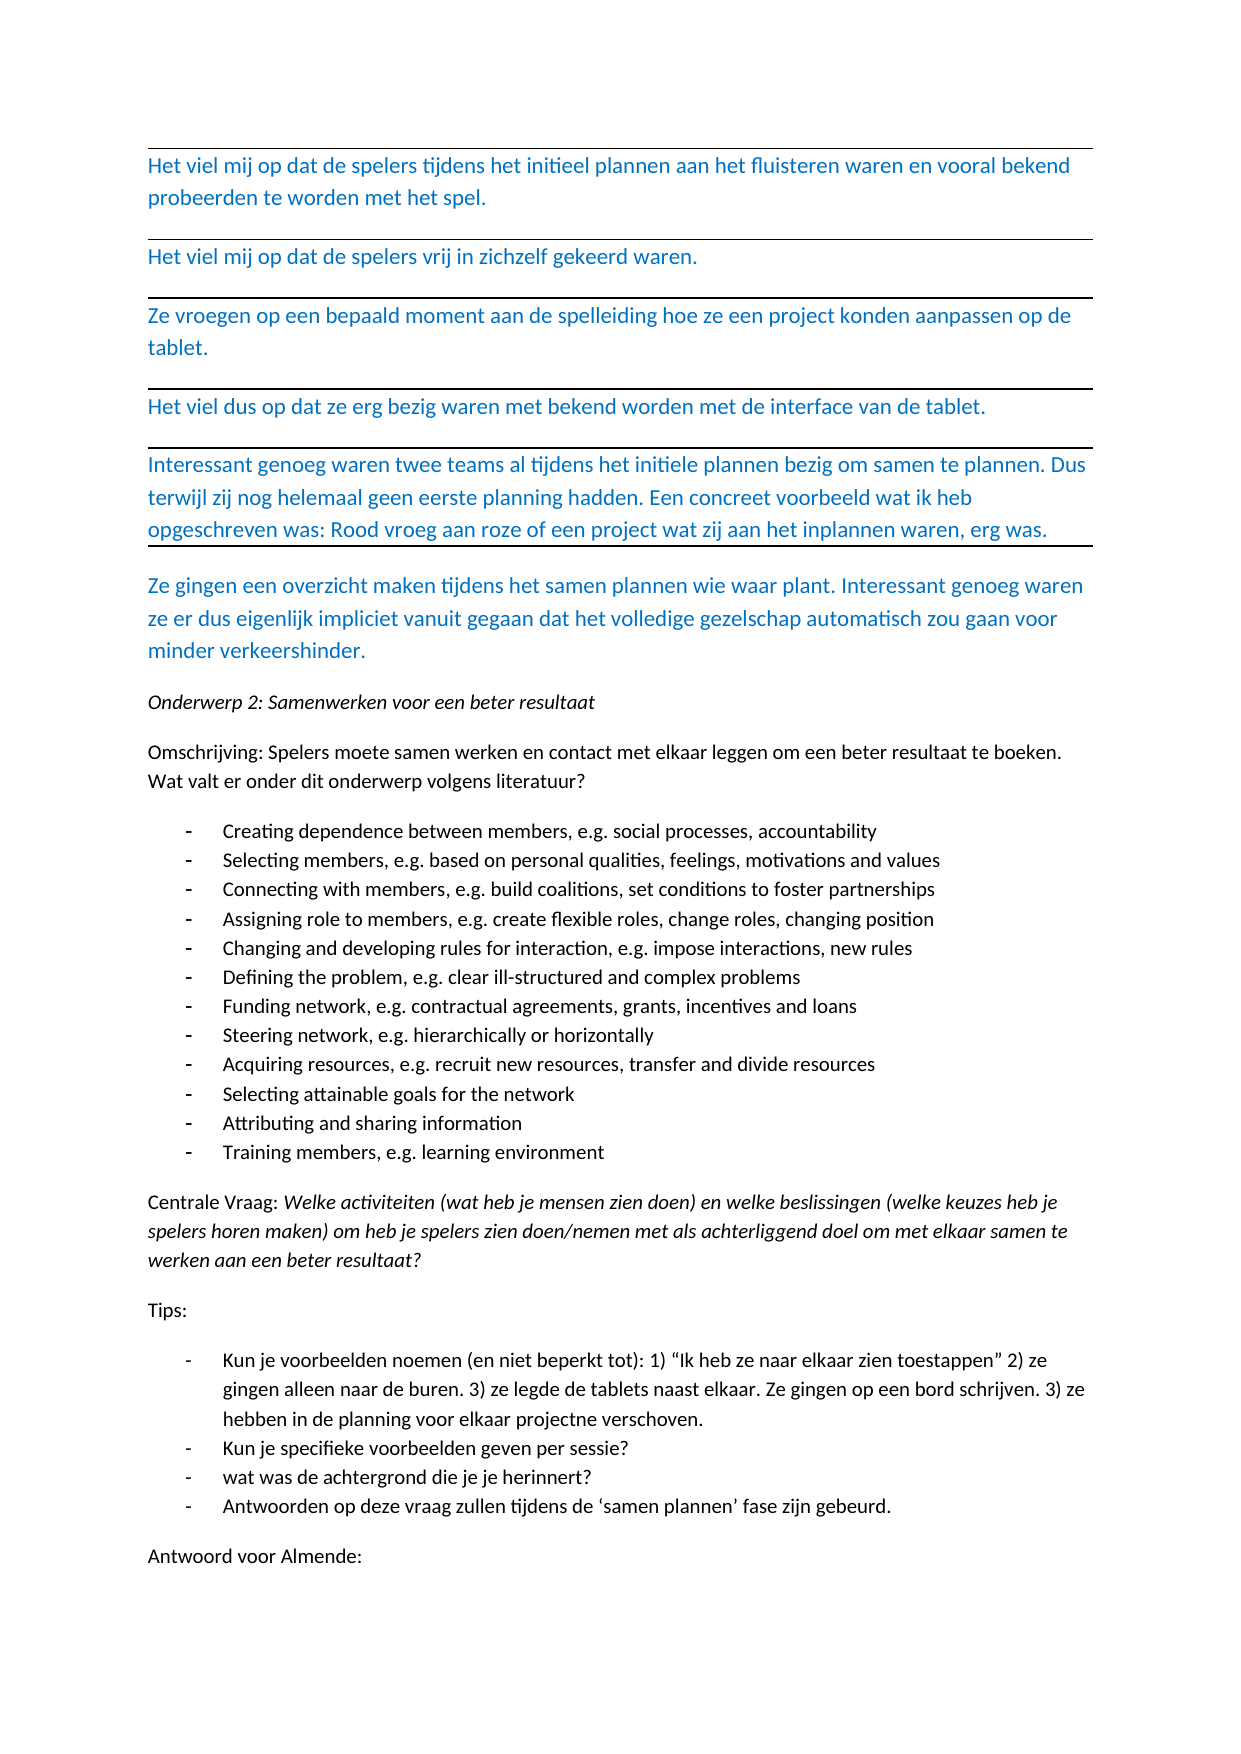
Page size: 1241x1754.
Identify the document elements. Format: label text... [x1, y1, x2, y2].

text Onderwerp 2: Samenwerken voor een beter resultaat [148, 689, 1093, 714]
list Steering network, e.g. hierarchically or horizontally [185, 1022, 1093, 1048]
text Antwoord voor Almende: [148, 1543, 1093, 1569]
text Centrale Vraag: Welke activiteiten (wat heb je mensen zien doen) en welke beslissingen (welke keuzes heb je spelers horen maken) om heb je spelers zien doen/nemen met als achterliggend doel om met elkaar samen te werken aan een beter resultaat? [148, 1189, 1093, 1273]
list Antwoorden op deze vraag zullen tijdens de ‘samen plannen’ fase zijn gebeurd. [185, 1493, 1093, 1519]
list Changing and developing rules for interaction, e.g. impose interactions, new rules [185, 935, 1093, 960]
text Het viel mij op dat de spelers vrij in zichzelf gekeerd waren. [148, 240, 1093, 272]
list Selecting members, e.g. based on personal qualities, feelings, motivations and values [185, 847, 1093, 873]
text Interessant genoeg waren twee teams al tijdens het initiele plannen bezig om samen te plannen. Dus terwijl zij nog helemaal geen eerste planning hadden. Een concreet voorbeeld wat ik heb opgeschreven was: Rood vroeg aan roze of een project wat zij aan het inplannen waren, erg was. [148, 449, 1093, 545]
list Creating dependence between members, e.g. social processes, accountability [185, 818, 1093, 844]
text Ze vroegen op een bepaald moment aan de spelleiding hoe ze een project konden aanpassen op de tablet. [148, 299, 1093, 363]
text Het viel dus op dat ze erg bezig waren met bekend worden met de interface van de tablet. [148, 390, 1093, 422]
list Kun je specifieke voorbeelden geven per sessie? [185, 1435, 1093, 1460]
text Het viel mij op dat de spelers tijdens het initieel plannen aan het fluisteren waren en vooral bekend probeerden te worden met het spel. [148, 149, 1093, 213]
list Acquiring resources, e.g. recruit new resources, transfer and divide resources [185, 1052, 1093, 1077]
text Tips: [148, 1297, 1093, 1323]
list Kun je voorbeelden noemen (en niet beperkt tot): 1) “Ik heb ze naar elkaar zien toestappen” 2) ze gingen alleen naar de buren. 3) ze legde de tablets naast elkaar. Ze gingen op een bord schrijven. 3) ze hebben in de planning voor elkaar projectne verschoven. [185, 1347, 1093, 1431]
text Ze gingen een overzicht maken tijdens het samen plannen wie waar plant. Interessant genoeg waren ze er dus eigenlijk impliciet vanuit gegaan dat het volledige gezelschap automatisch zou gaan voor minder verkeershinder. [148, 572, 1093, 664]
list wat was de achtergrond die je je herinnert? [185, 1464, 1093, 1489]
list Selecting attainable goals for the network [185, 1081, 1093, 1106]
list Connecting with members, e.g. build coalitions, set conditions to foster partnerships [185, 877, 1093, 902]
list Training members, e.g. learning environment [185, 1139, 1093, 1164]
list Attributing and sharing information [185, 1110, 1093, 1135]
list Funding network, e.g. contractual agreements, grants, incentives and loans [185, 993, 1093, 1019]
list Assigning role to members, e.g. create flexible roles, change roles, changing position [185, 906, 1093, 931]
text Omschrijving: Spelers moete samen werken en contact met elkaar leggen om een beter resultaat te boeken. Wat valt er onder dit onderwerp volgens literatuur? [148, 739, 1093, 794]
list Defining the problem, e.g. clear ill-structured and complex problems [185, 964, 1093, 989]
